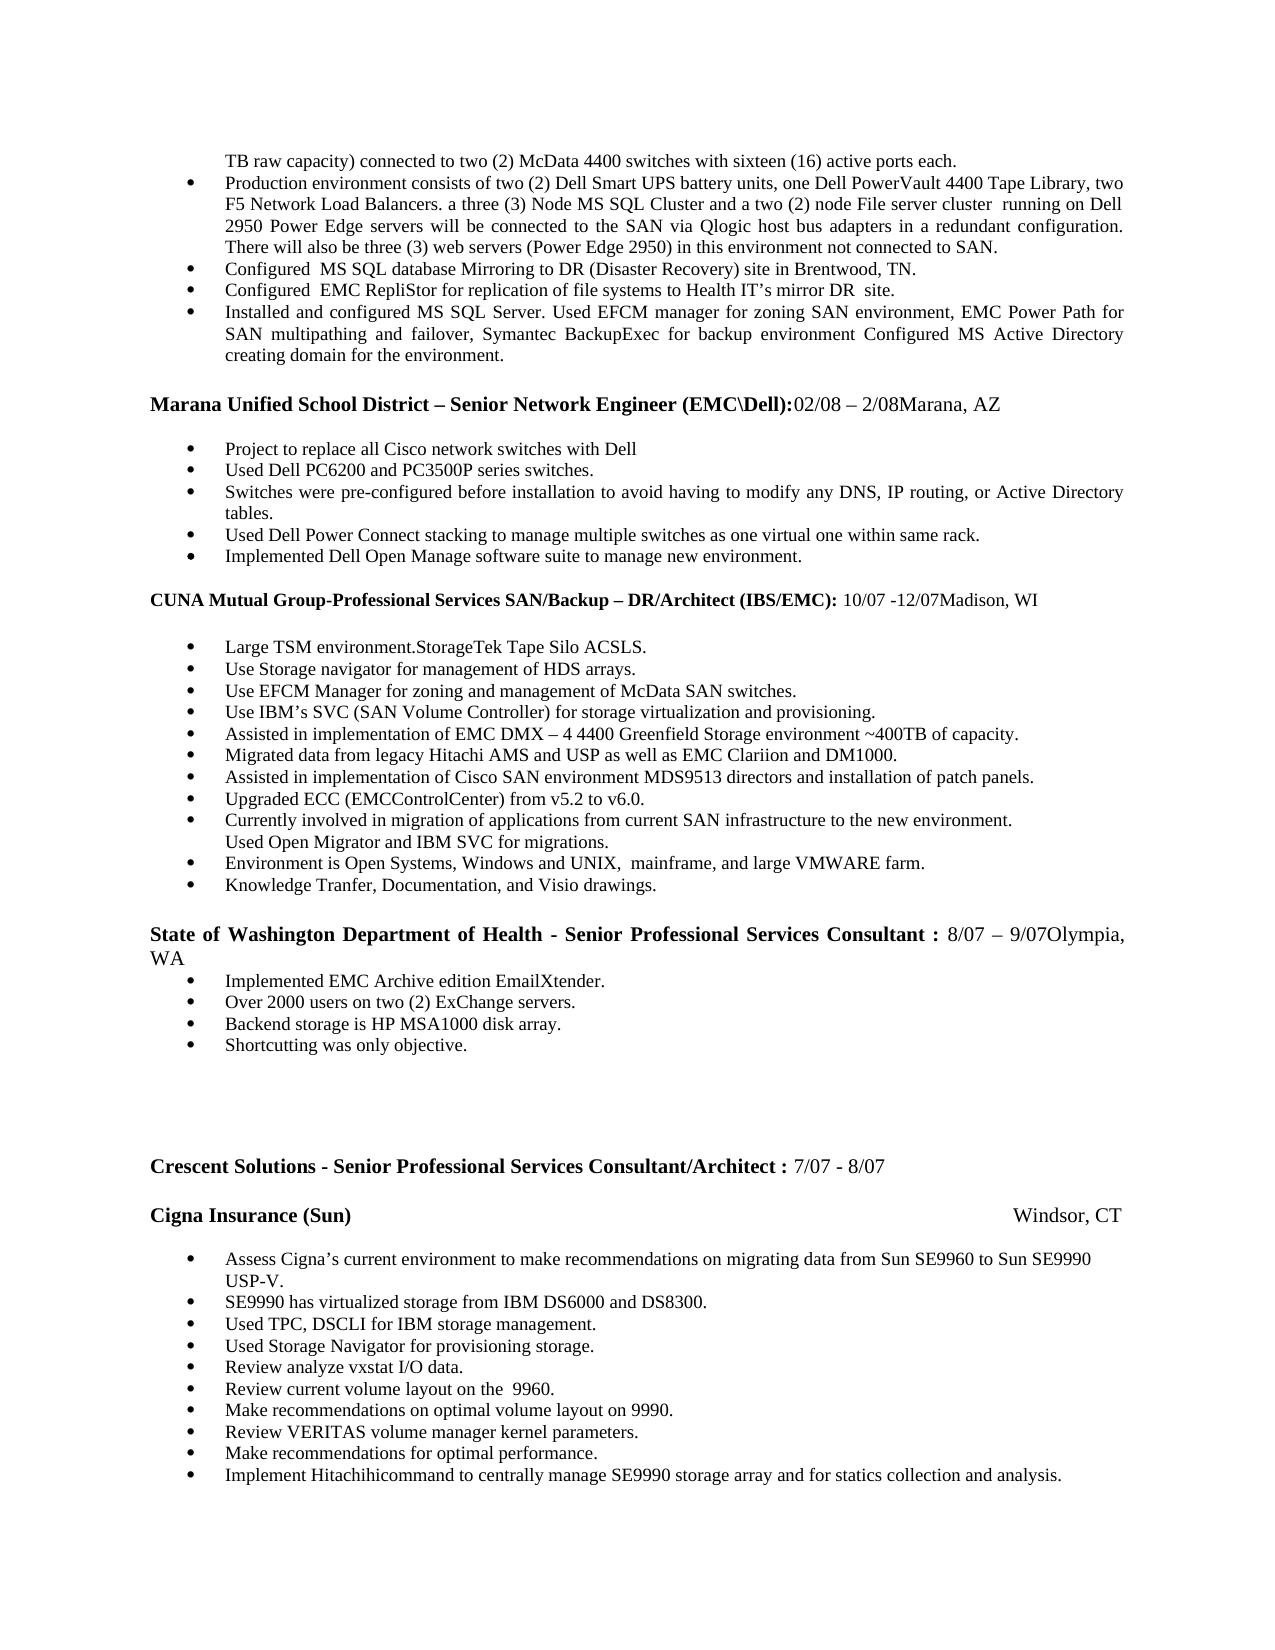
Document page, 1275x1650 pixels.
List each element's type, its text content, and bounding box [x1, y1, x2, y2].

list Large TSM environment.StorageTek Tape Silo ACSLS. [187, 636, 1125, 658]
list Make recommendations on optimal volume layout on 9990. [187, 1399, 1125, 1421]
list Used Dell PC6200 and PC3500P series switches. [187, 459, 1125, 481]
list Knowledge Tranfer, Documentation, and Visio drawings. [187, 874, 1125, 895]
text Cigna Insurance (Sun) [150, 1203, 1125, 1227]
list Review VERITAS volume manager kernel parameters. [187, 1421, 1125, 1442]
text USP-V. [187, 1270, 1125, 1291]
text Crescent Solutions - Senior Professional Services Consultant/Architect : 7/07 - 8/07 [150, 1154, 1125, 1178]
list Configured MS SQL database Mirroring to DR (Disaster Recovery) site in [187, 258, 1125, 279]
list Use Storage navigator for management of HDS arrays. [187, 658, 1125, 679]
list Project to replace all Cisco network switches with Dell [187, 438, 1125, 459]
list Used Storage Navigator for provisioning storage. [187, 1334, 1125, 1356]
list Assess Cigna’s current environment to make recommendations on migrating data from Sun SE9960 to Sun SE9990 [187, 1248, 1125, 1270]
list Used Dell Power Connect stacking to manage multiple switches as one virtual one within same rack. [187, 524, 1125, 545]
list Review analyze vxstat I/O data. [187, 1356, 1125, 1378]
list Implemented Dell Open Manage software suite to manage new environment. [187, 545, 1125, 567]
text State of Washington Department of Health - Senior Professional Services Consultant : 8/07 – 9/07Olympia, WA [150, 922, 1125, 970]
list Use IBM’s SVC (SAN Volume Controller) for storage virtualization and provisioning. [187, 701, 1125, 723]
list Used TPC, DSCLI for IBM storage management. [187, 1313, 1125, 1334]
list Production environment consists of two (2) Dell Smart UPS battery units, one Dell PowerVault 4400 Tape Library, two F5 Network Load Balancers. a three (3) Node MS SQL Cluster and a two (2) node File server cluster running on Dell 2950 Power Edge servers will be connected to the SAN via Qlogic host bus adapters in a redundant configuration. There will also be three (3) web servers (Power Edge 2950) in this environment not connected to SAN. [187, 172, 1125, 258]
list Configured EMC RepliStor for replication of file systems to Health IT’s mirror DR site. [187, 279, 1125, 301]
text CUNA Mutual Group-Professional Services SAN/Backup – DR/Architect (IBS/EMC): 10/07 -12/07Madison, WI [150, 588, 1125, 610]
list Installed and configured MS SQL Server. Used EFCM manager for zoning SAN environment, EMC Power Path for SAN multipathing and failover, Symantec BackupExec for backup environment Configured MS Active Directory creating domain for the environment. [187, 301, 1125, 366]
list Implement hicommand to centrally manage SE9990 storage array and for statics collection and analysis. [187, 1464, 1125, 1485]
list Currently involved in migration of applications from current SAN infrastructure to the new environment. [187, 809, 1125, 831]
text Marana Unified School District – Senior Network Engineer (EMC\Dell):02/08 – 2/08Marana, AZ [150, 392, 1125, 416]
list Use EFCM Manager for zoning and management of McData SAN switches. [187, 679, 1125, 701]
list Make recommendations for optimal performance. [187, 1442, 1125, 1464]
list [187, 150, 1125, 172]
list SE9990 has virtualized storage from IBM DS6000 and DS8300. [187, 1291, 1125, 1313]
list Backend storage is HP MSA1000 disk array. [187, 1013, 1125, 1034]
list Review current volume layout on the 9960. [187, 1378, 1125, 1399]
text Used Open Migrator and IBM SVC for migrations. [225, 831, 1125, 852]
list Implemented EMC Archive edition EmailXtender. [187, 970, 1125, 991]
list Shortcutting was only objective. [187, 1034, 1125, 1056]
list Over 2000 users on two (2) ExChange servers. [187, 991, 1125, 1013]
list Upgraded ECC () from v5.2 to v6.0. [187, 787, 1125, 809]
list Environment is Open Systems, Windows and UNIX, mainframe, and large VMWARE farm. [187, 852, 1125, 874]
list Switches were pre-configured before installation to avoid having to modify any DNS, IP routing, or Active Directory tables. [187, 481, 1125, 524]
list Migrated data from legacy Hitachi AMS and USP as well as EMC Clariion and DM1000. [187, 744, 1125, 766]
list Assisted in implementation of EMC DMX – 4 4400 Greenfield Storage environment ~400TB of capacity. [187, 723, 1125, 744]
list Assisted in implementation of Cisco SAN environment MDS9513 directors and installation of patch panels. [187, 766, 1125, 787]
